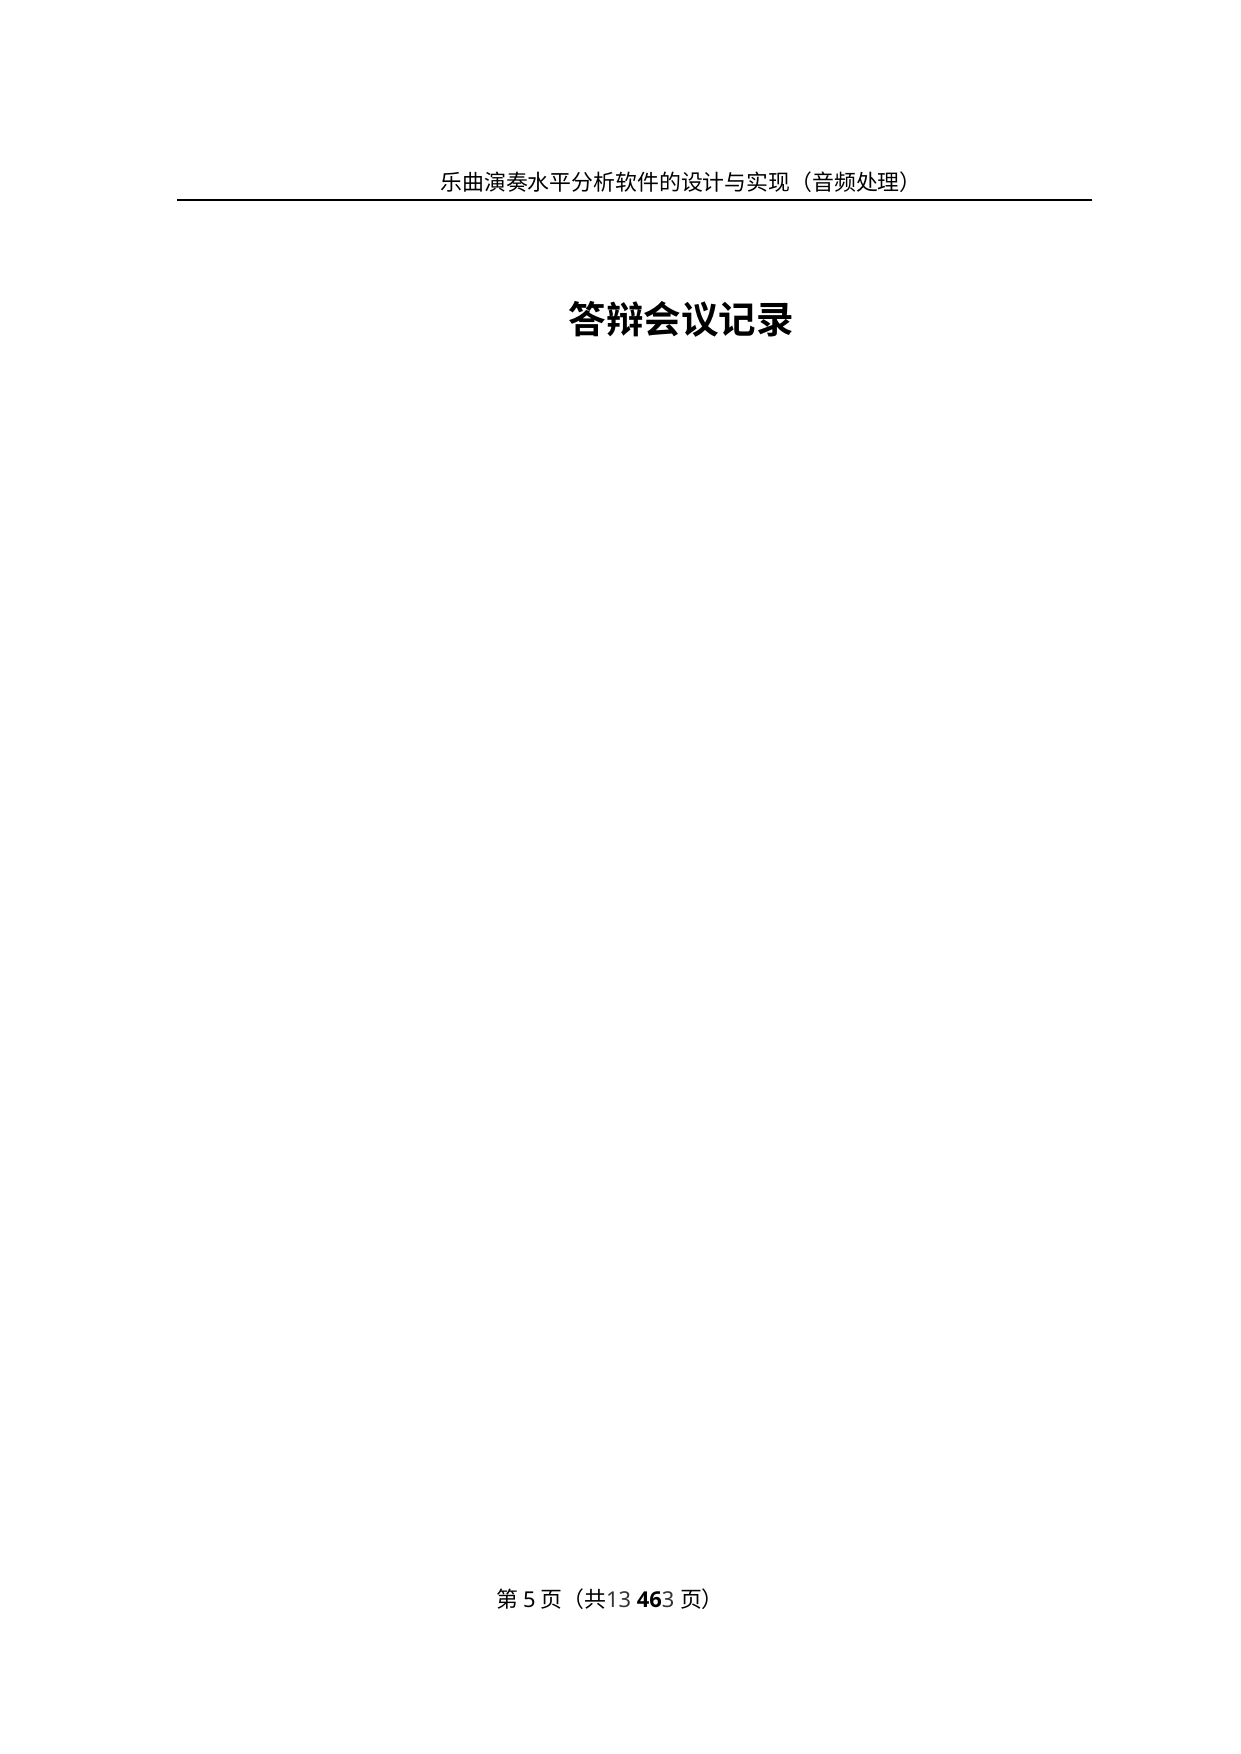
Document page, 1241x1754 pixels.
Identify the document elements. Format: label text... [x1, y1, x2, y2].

text 答辩会议记录 [177, 284, 1092, 349]
